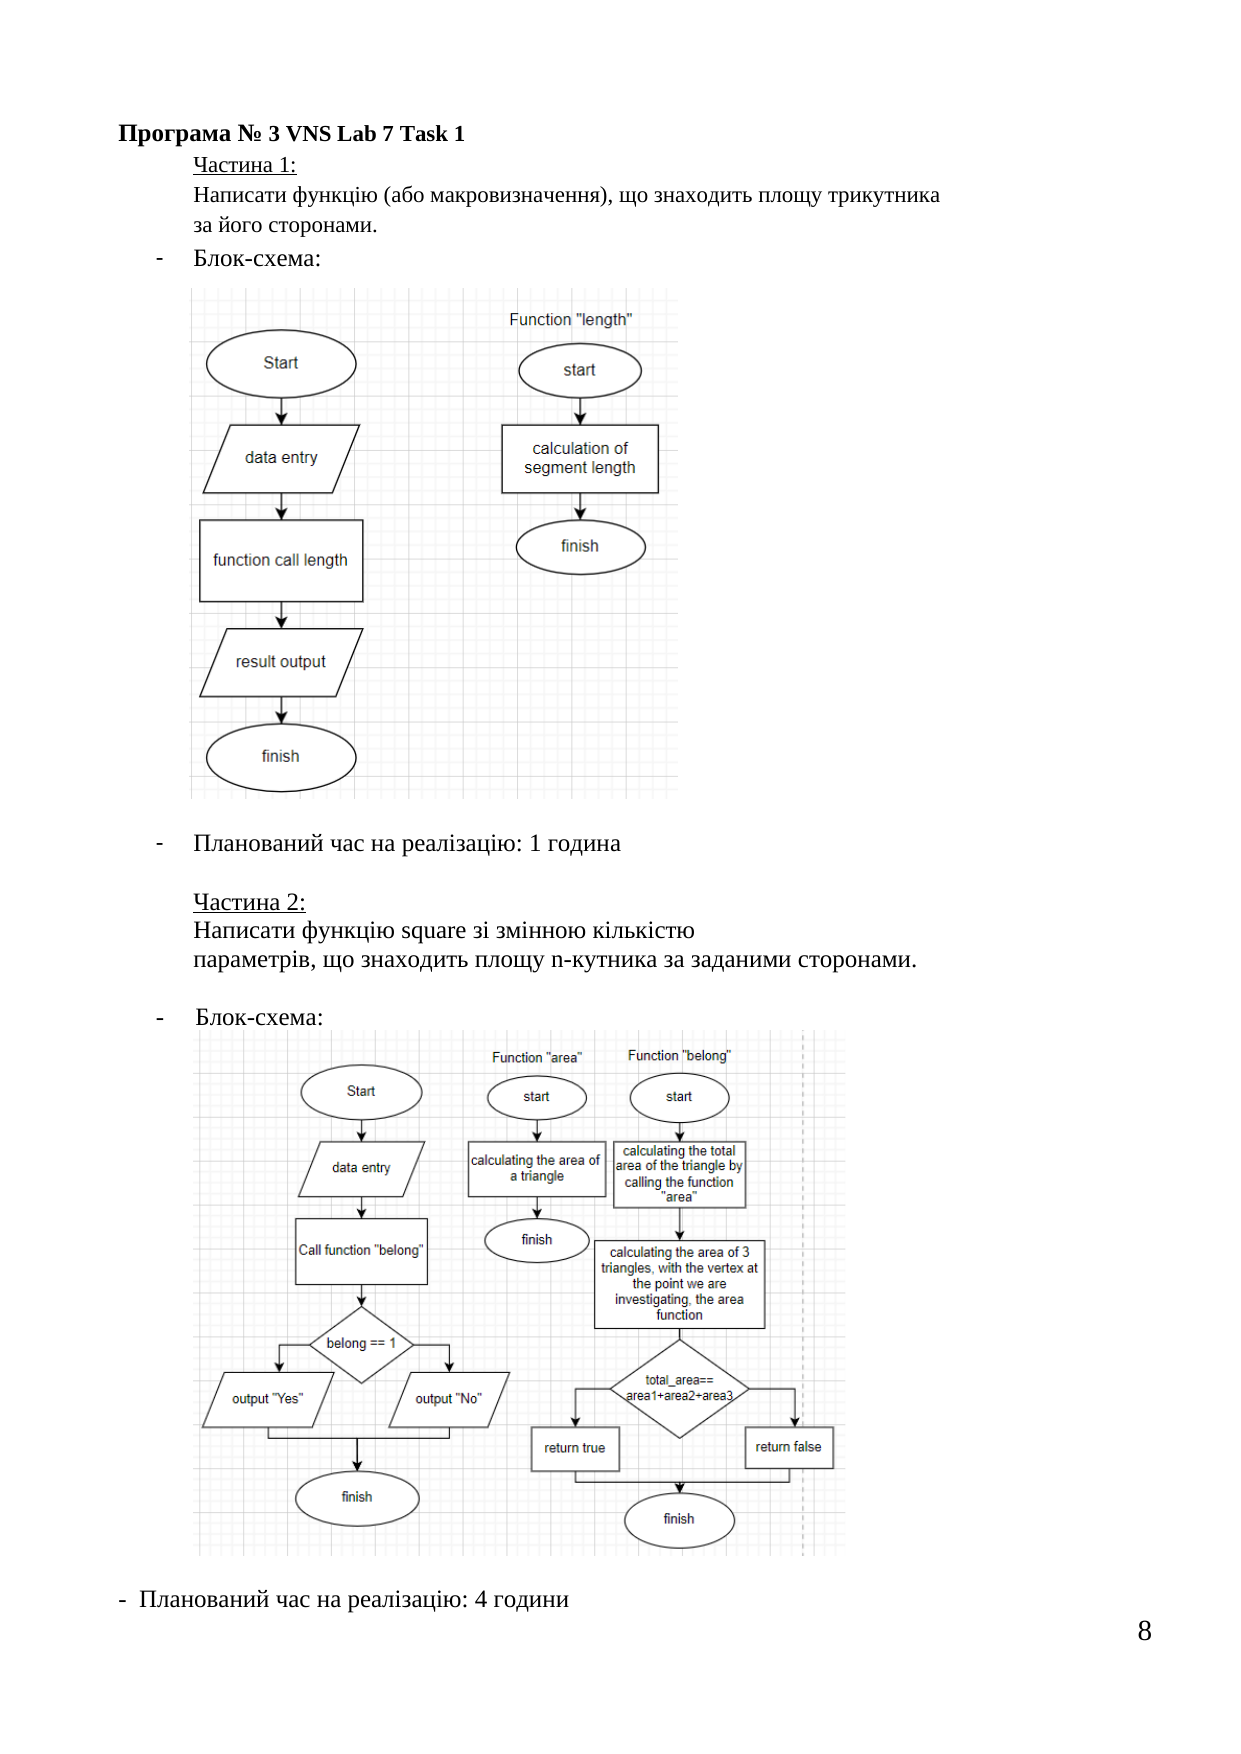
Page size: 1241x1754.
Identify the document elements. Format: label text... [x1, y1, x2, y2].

list Блок-схема: [156, 242, 1152, 272]
text - Блок-схема: [118, 1002, 1152, 1031]
picture [189, 288, 678, 799]
text Програма № 3 VNS Lab 7 Task 1 [118, 118, 1152, 147]
text Частина 1: [118, 151, 1152, 177]
picture [193, 1030, 846, 1556]
text параметрів, що знаходить площу n-кутника за заданими сторонами. [193, 944, 1152, 973]
text - Планований час на реалізацію: 4 години [118, 1584, 1152, 1613]
text Написати функцію (або макровизначення), що знаходить площу трикутника [118, 181, 1152, 208]
text Частина 2: [193, 887, 1152, 916]
list Планований час на реалізацію: 1 година [156, 827, 1152, 858]
text за його сторонами. [118, 212, 1152, 238]
text Написати функцію square зі змінною кількістю [193, 916, 1152, 944]
